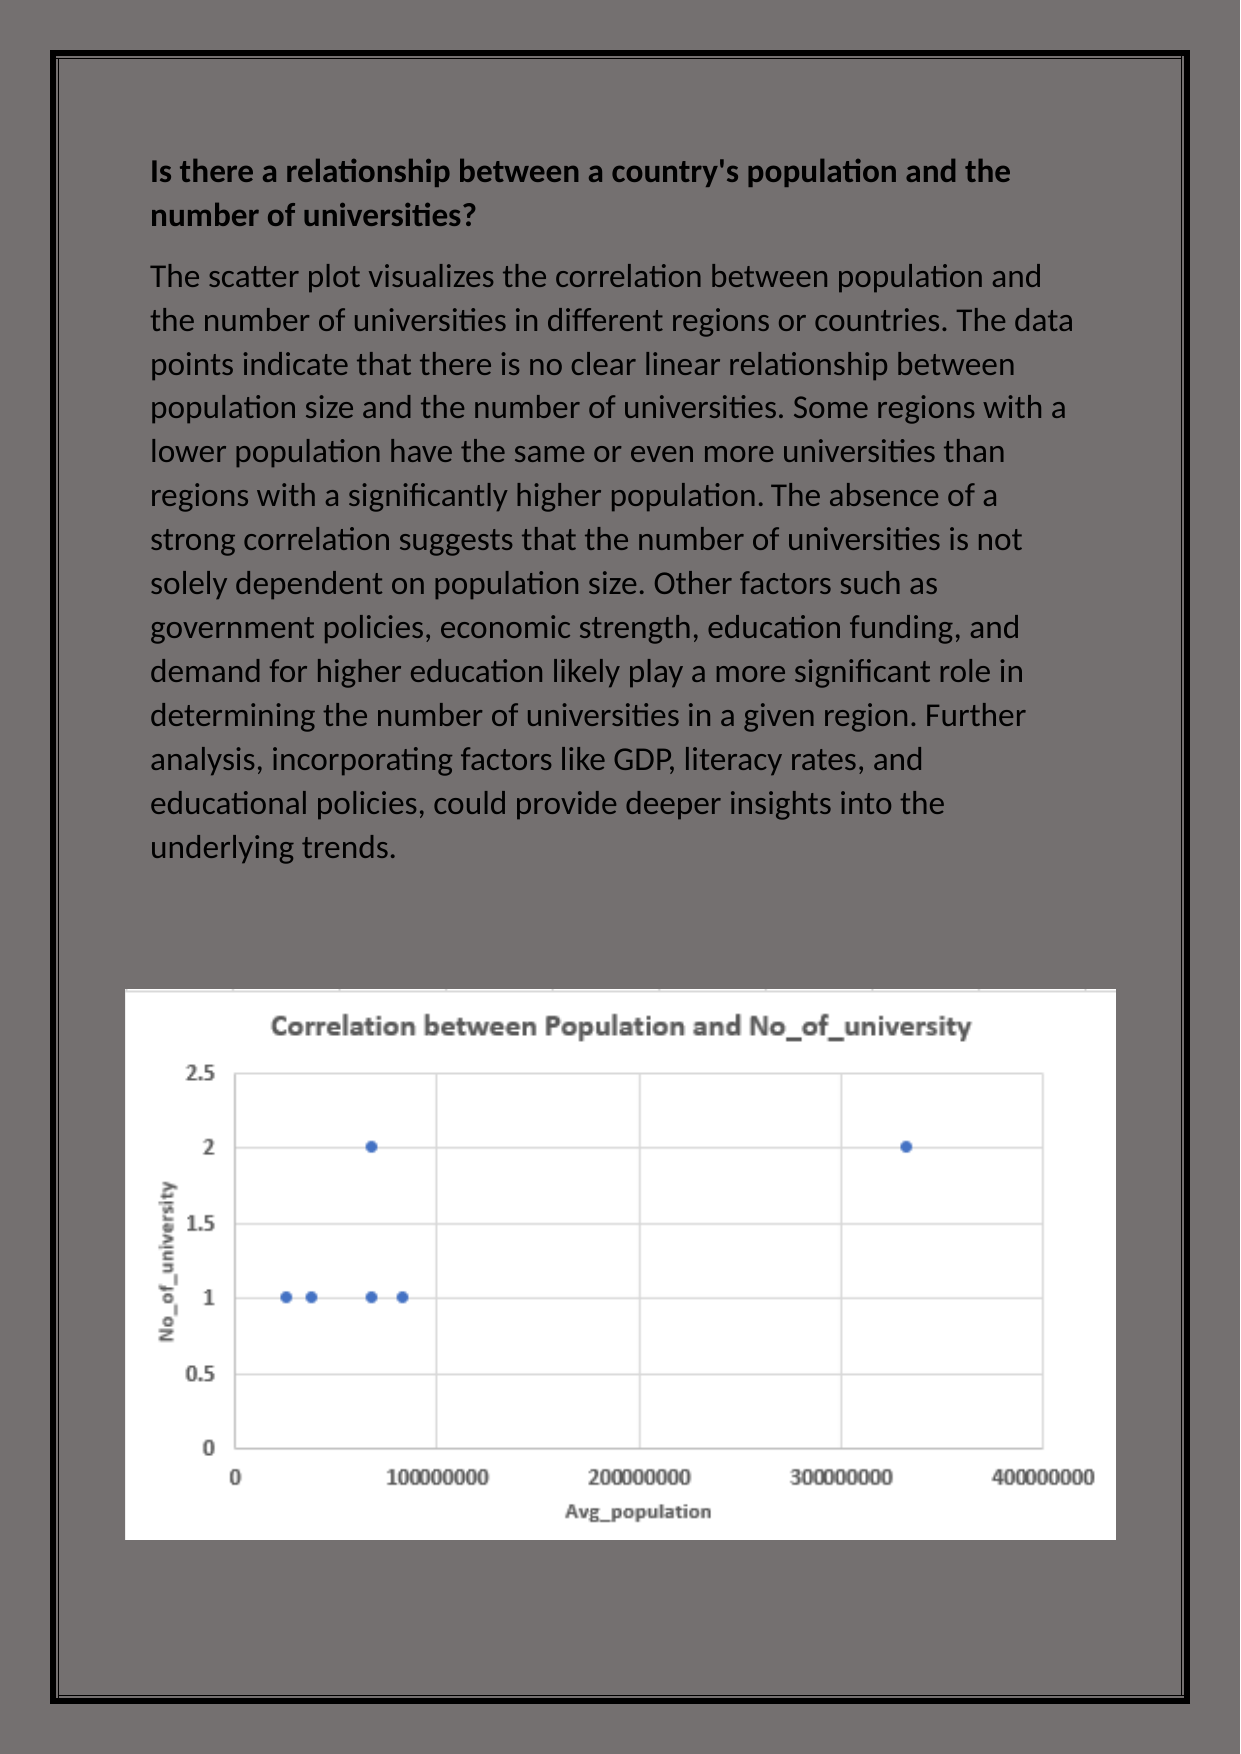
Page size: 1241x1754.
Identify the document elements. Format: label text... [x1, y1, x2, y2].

text Is there a relationship between a country's population and the number of universities? [150, 150, 1090, 235]
text The scatter plot visualizes the correlation between population and the number of universities in different regions or countries. The data points indicate that there is no clear linear relationship between population size and the number of universities. Some regions with a lower population have the same or even more universities than regions with a significantly higher population. The absence of a strong correlation suggests that the number of universities is not solely dependent on population size. Other factors such as government policies, economic strength, education funding, and demand for higher education likely play a more significant role in determining the number of universities in a given region. Further analysis, incorporating factors like GDP, literacy rates, and educational policies, could provide deeper insights into the underlying trends. [150, 254, 1090, 867]
picture [125, 989, 1116, 1540]
